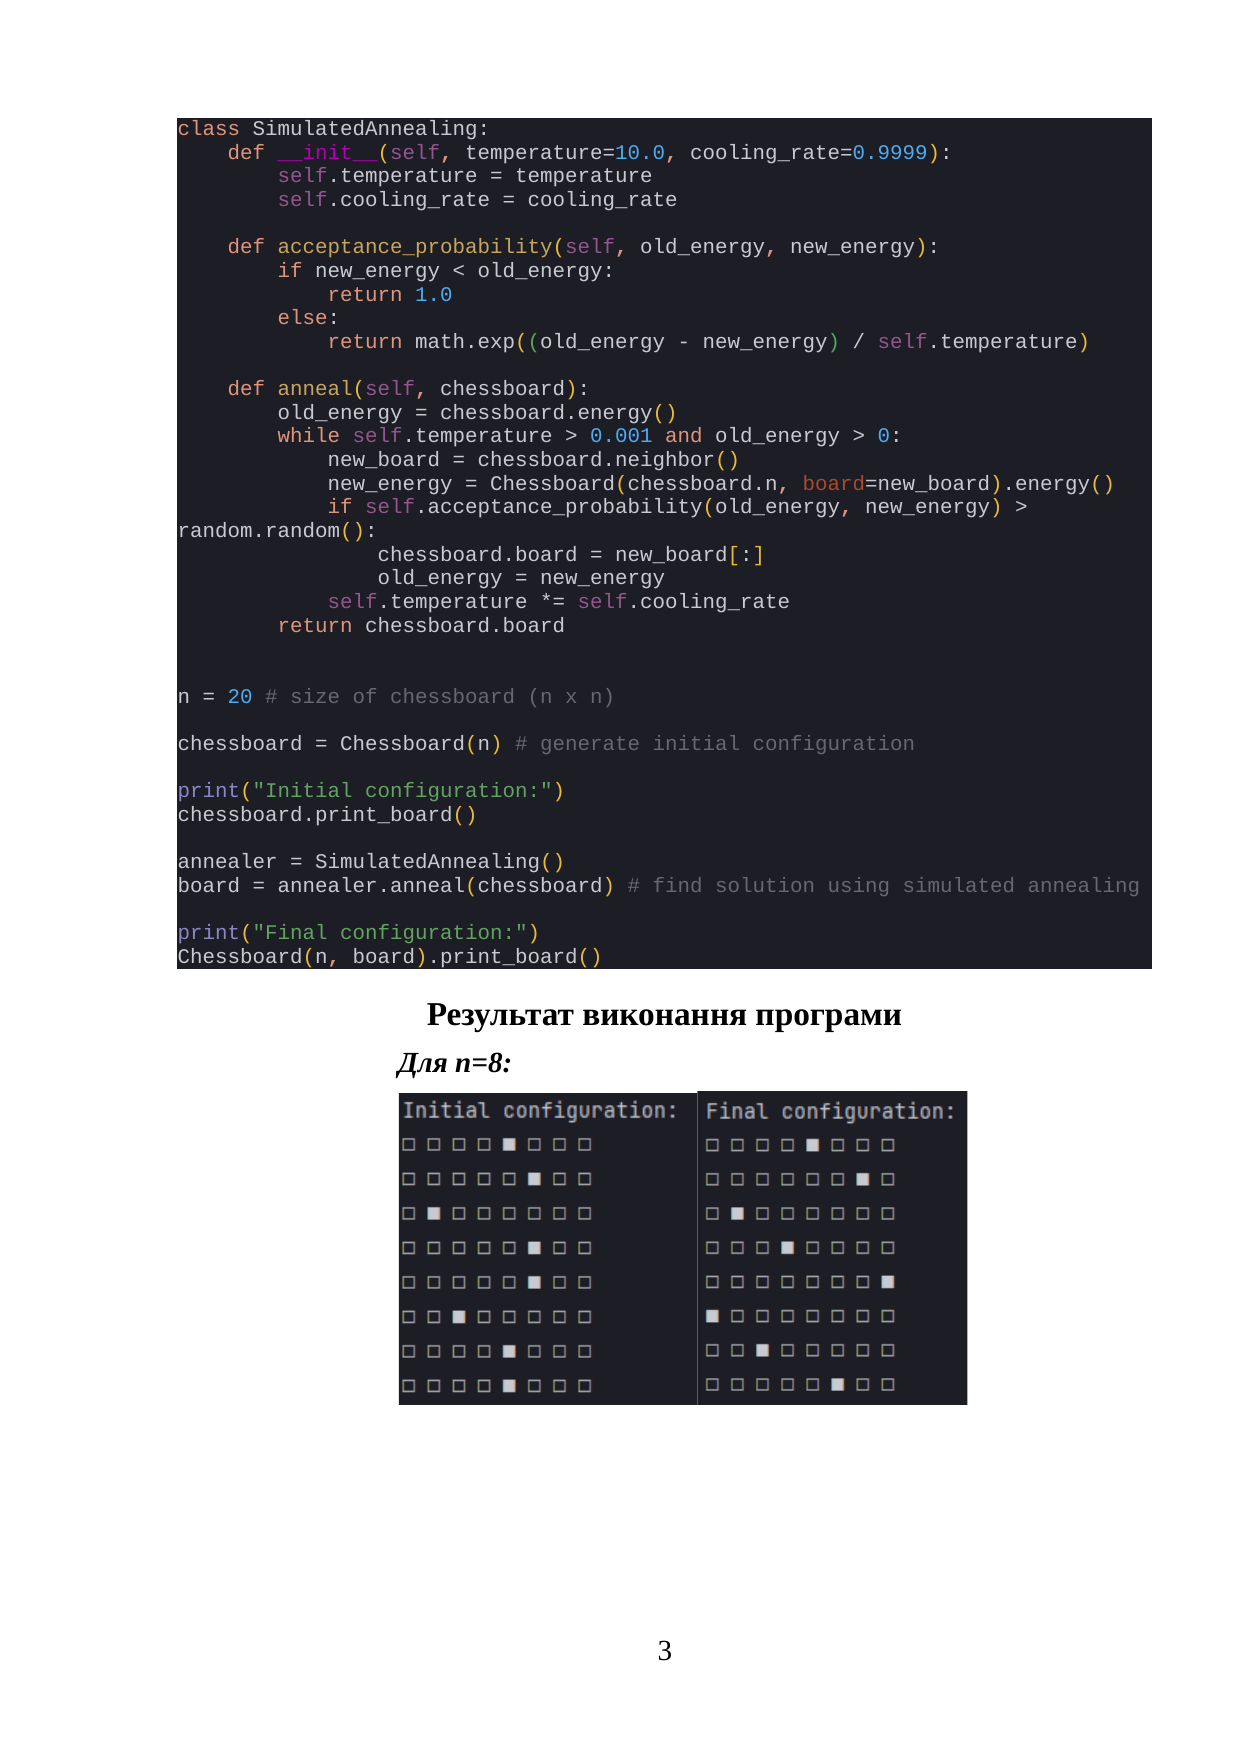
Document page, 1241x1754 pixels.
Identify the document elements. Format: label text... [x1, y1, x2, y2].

text Для n=8: [324, 1045, 1152, 1079]
picture [398, 1091, 968, 1405]
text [177, 118, 1152, 969]
text Результат виконання програми [177, 994, 1152, 1033]
